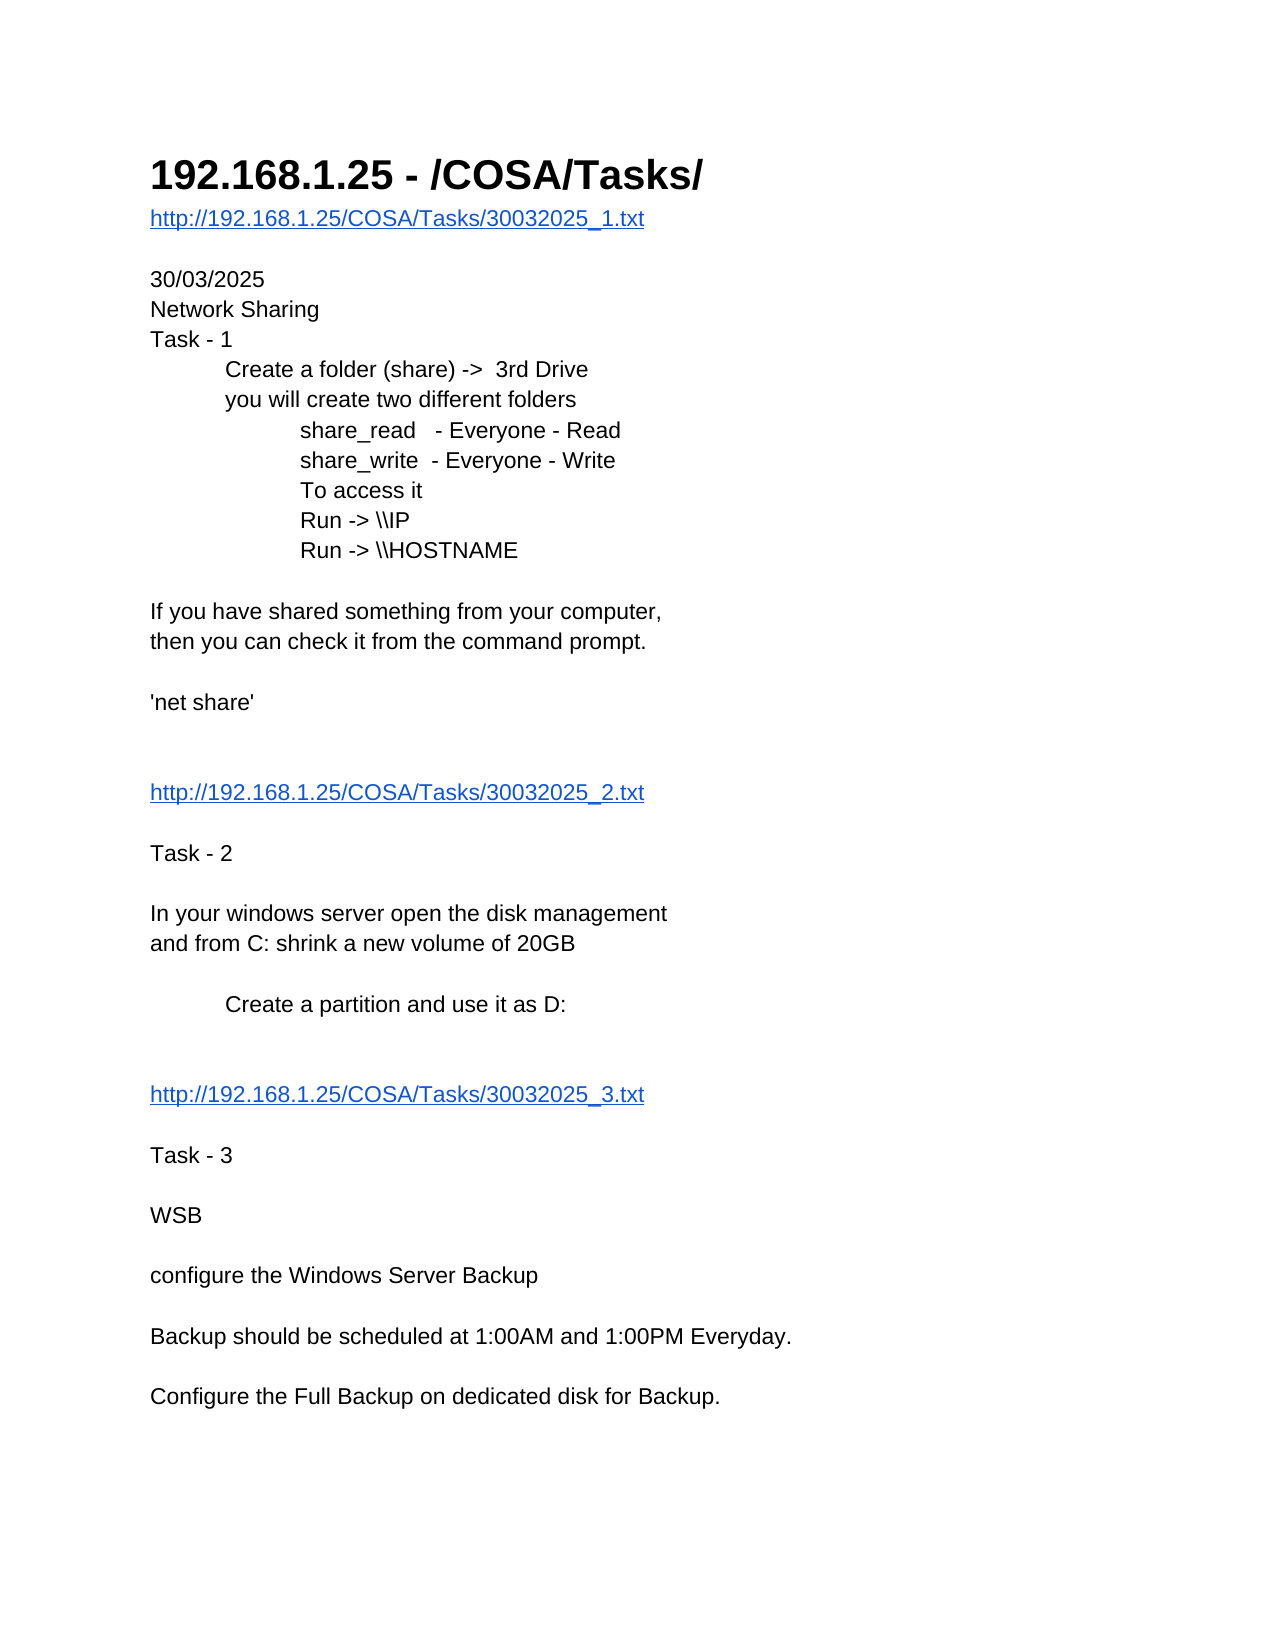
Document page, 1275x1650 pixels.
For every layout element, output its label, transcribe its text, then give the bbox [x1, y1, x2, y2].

text share_write - Everyone - Write [150, 447, 1125, 473]
text Task - 1 [150, 326, 1125, 352]
text In your windows server open the disk management [150, 900, 1125, 926]
text Task - 3 [150, 1142, 1125, 1168]
text WSB [150, 1202, 1125, 1228]
text To access it [150, 477, 1125, 503]
text Create a partition and use it as D: [150, 991, 1125, 1017]
text 30/03/2025 [150, 266, 1125, 292]
text If you have shared something from your computer, [150, 598, 1125, 624]
text Backup should be scheduled at 1:00AM and 1:00PM Everyday. [150, 1323, 1125, 1349]
text share_read - Everyone - Read [150, 417, 1125, 443]
text http://192.168.1.25/COSA/Tasks/30032025_1.txt [150, 205, 1125, 231]
text http://192.168.1.25/COSA/Tasks/30032025_2.txt [150, 779, 1125, 805]
text Run -> \\HOSTNAME [150, 537, 1125, 564]
text and from C: shrink a new volume of 20GB [150, 930, 1125, 956]
text configure the Windows Server Backup [150, 1262, 1125, 1289]
text 192.168.1.25 - /COSA/Tasks/ [150, 150, 1125, 198]
text then you can check it from the command prompt. [150, 628, 1125, 654]
text Create a folder (share) -> 3rd Drive [150, 356, 1125, 382]
text Network Sharing [150, 296, 1125, 322]
text http://192.168.1.25/COSA/Tasks/30032025_3.txt [150, 1081, 1125, 1107]
text you will create two different folders [150, 386, 1125, 413]
text Run -> \\IP [150, 507, 1125, 533]
text Task - 2 [150, 839, 1125, 866]
text Configure the Full Backup on dedicated disk for Backup. [150, 1383, 1125, 1409]
text 'net share' [150, 688, 1125, 715]
